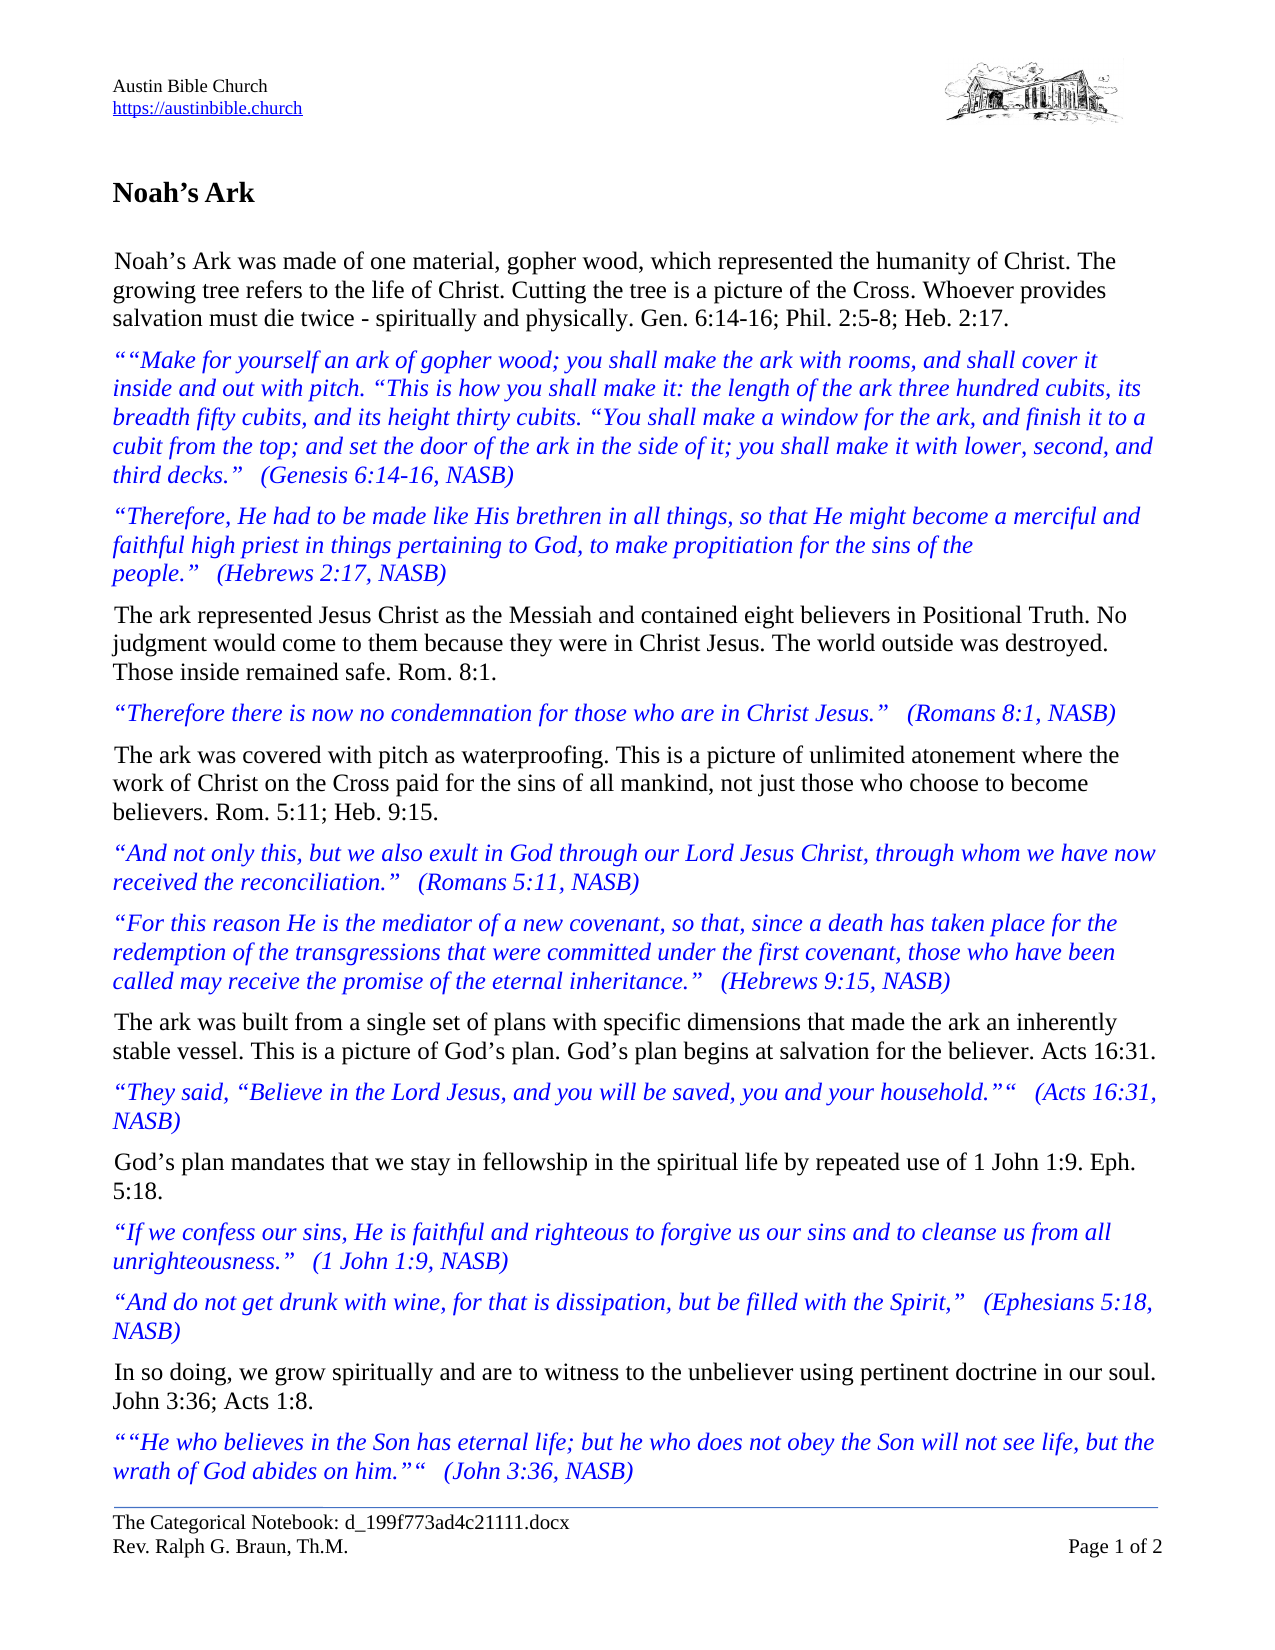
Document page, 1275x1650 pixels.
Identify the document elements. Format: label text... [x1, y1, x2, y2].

text The ark was covered with pitch as waterproofing. This is a picture of unlimited atonement where the work of Christ on the Cross paid for the sins of all mankind, not just those who choose to become believers. Rom. 5:11; Heb. 9:15. [112, 740, 1162, 826]
text ““He who believes in the Son has eternal life; but he who does not obey the Son will not see life, but the wrath of God abides on him.”“ (John 3:36, NASB) [112, 1427, 1162, 1485]
text In so doing, we grow spiritually and are to witness to the unbeliever using pertinent doctrine in our soul. John 3:36; Acts 1:8. [112, 1357, 1162, 1415]
text “Therefore there is now no condemnation for those who are in Christ Jesus.” (Romans 8:1, NASB) [112, 698, 1162, 727]
text Noah’s Ark was made of one material, gopher wood, which represented the humanity of Christ. The growing tree refers to the life of Christ. Cutting the tree is a picture of the Cross. Whoever provides salvation must die twice - spiritually and physically. Gen. 6:14-16; Phil. 2:5-8; Heb. 2:17. [112, 246, 1162, 332]
text “Therefore, He had to be made like His brethren in all things, so that He might become a merciful and faithful high priest in things pertaining to God, to make propitiation for the sins of the people.” (Hebrews 2:17, NASB) [112, 501, 1162, 587]
picture [944, 58, 1124, 125]
text The ark represented Jesus Christ as the Messiah and contained eight believers in Positional Truth. No judgment would come to them because they were in Christ Jesus. The world outside was destroyed. Those inside remained safe. Rom. 8:1. [112, 600, 1162, 686]
text The ark was built from a single set of plans with specific dimensions that made the ark an inherently stable vessel. This is a picture of God’s plan. God’s plan begins at salvation for the believer. Acts 16:31. [112, 1007, 1162, 1065]
text “And do not get drunk with wine, for that is dissipation, but be filled with the Spirit,” (Ephesians 5:18, NASB) [112, 1287, 1162, 1345]
text “And not only this, but we also exult in God through our Lord Jesus Christ, through whom we have now received the reconciliation.” (Romans 5:11, NASB) [112, 838, 1162, 896]
text “If we confess our sins, He is faithful and righteous to forgive us our sins and to cleanse us from all unrighteousness.” (1 John 1:9, NASB) [112, 1217, 1162, 1275]
subtitle Noah’s Ark [112, 175, 1162, 208]
text God’s plan mandates that we stay in fellowship in the spiritual life by repeated use of 1 John 1:9. Eph. 5:18. [112, 1147, 1162, 1205]
text ““Make for yourself an ark of gopher wood; you shall make the ark with rooms, and shall cover it inside and out with pitch. “This is how you shall make it: the length of the ark three hundred cubits, its breadth fifty cubits, and its height thirty cubits. “You shall make a window for the ark, and finish it to a cubit from the top; and set the door of the ark in the side of it; you shall make it with lower, second, and third decks.” (Genesis 6:14-16, NASB) [112, 345, 1162, 488]
text “For this reason He is the mediator of a new covenant, so that, since a death has taken place for the redemption of the transgressions that were committed under the first covenant, those who have been called may receive the promise of the eternal inheritance.” (Hebrews 9:15, NASB) [112, 908, 1162, 995]
text “They said, “Believe in the Lord Jesus, and you will be saved, you and your household.”“ (Acts 16:31, NASB) [112, 1077, 1162, 1135]
